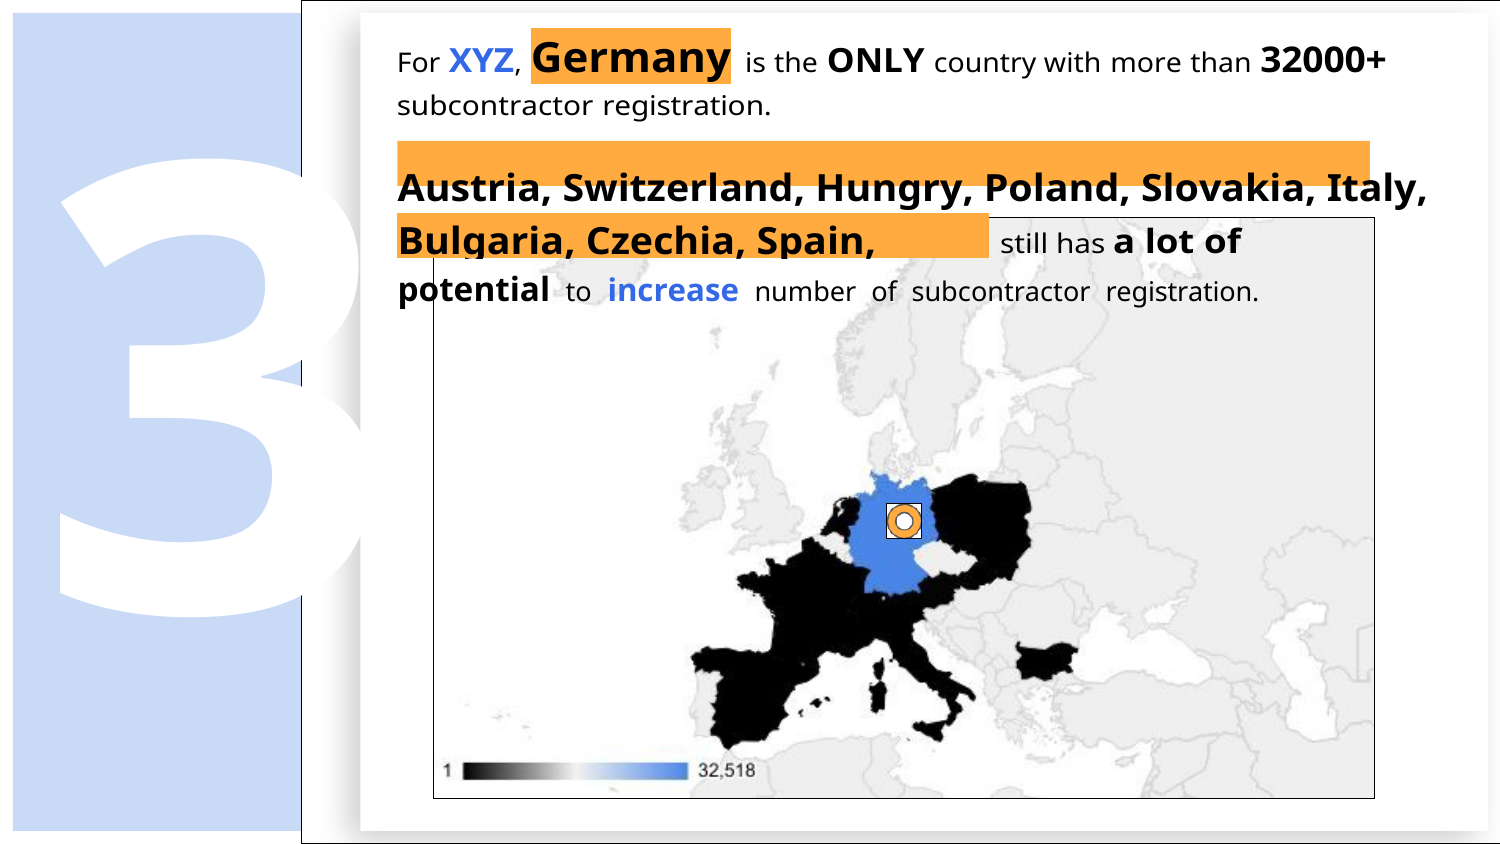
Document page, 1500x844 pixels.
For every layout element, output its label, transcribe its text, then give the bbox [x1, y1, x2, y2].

picture [434, 218, 1374, 798]
text For XYZ, Germany is the ONLY country with more than 32000+ [397, 28, 531, 84]
text subcontractor registration. [397, 86, 1489, 123]
subtitle Austria, Switzerland, Hungry, Poland, Slovakia, Italy, [397, 161, 1489, 212]
text still has a lot of potential to increase number of subcontractor registration. [397, 218, 1292, 311]
picture [302, 1, 1500, 843]
text For XYZ, Germany is the ONLY country with more than 32000+ [731, 28, 1489, 84]
